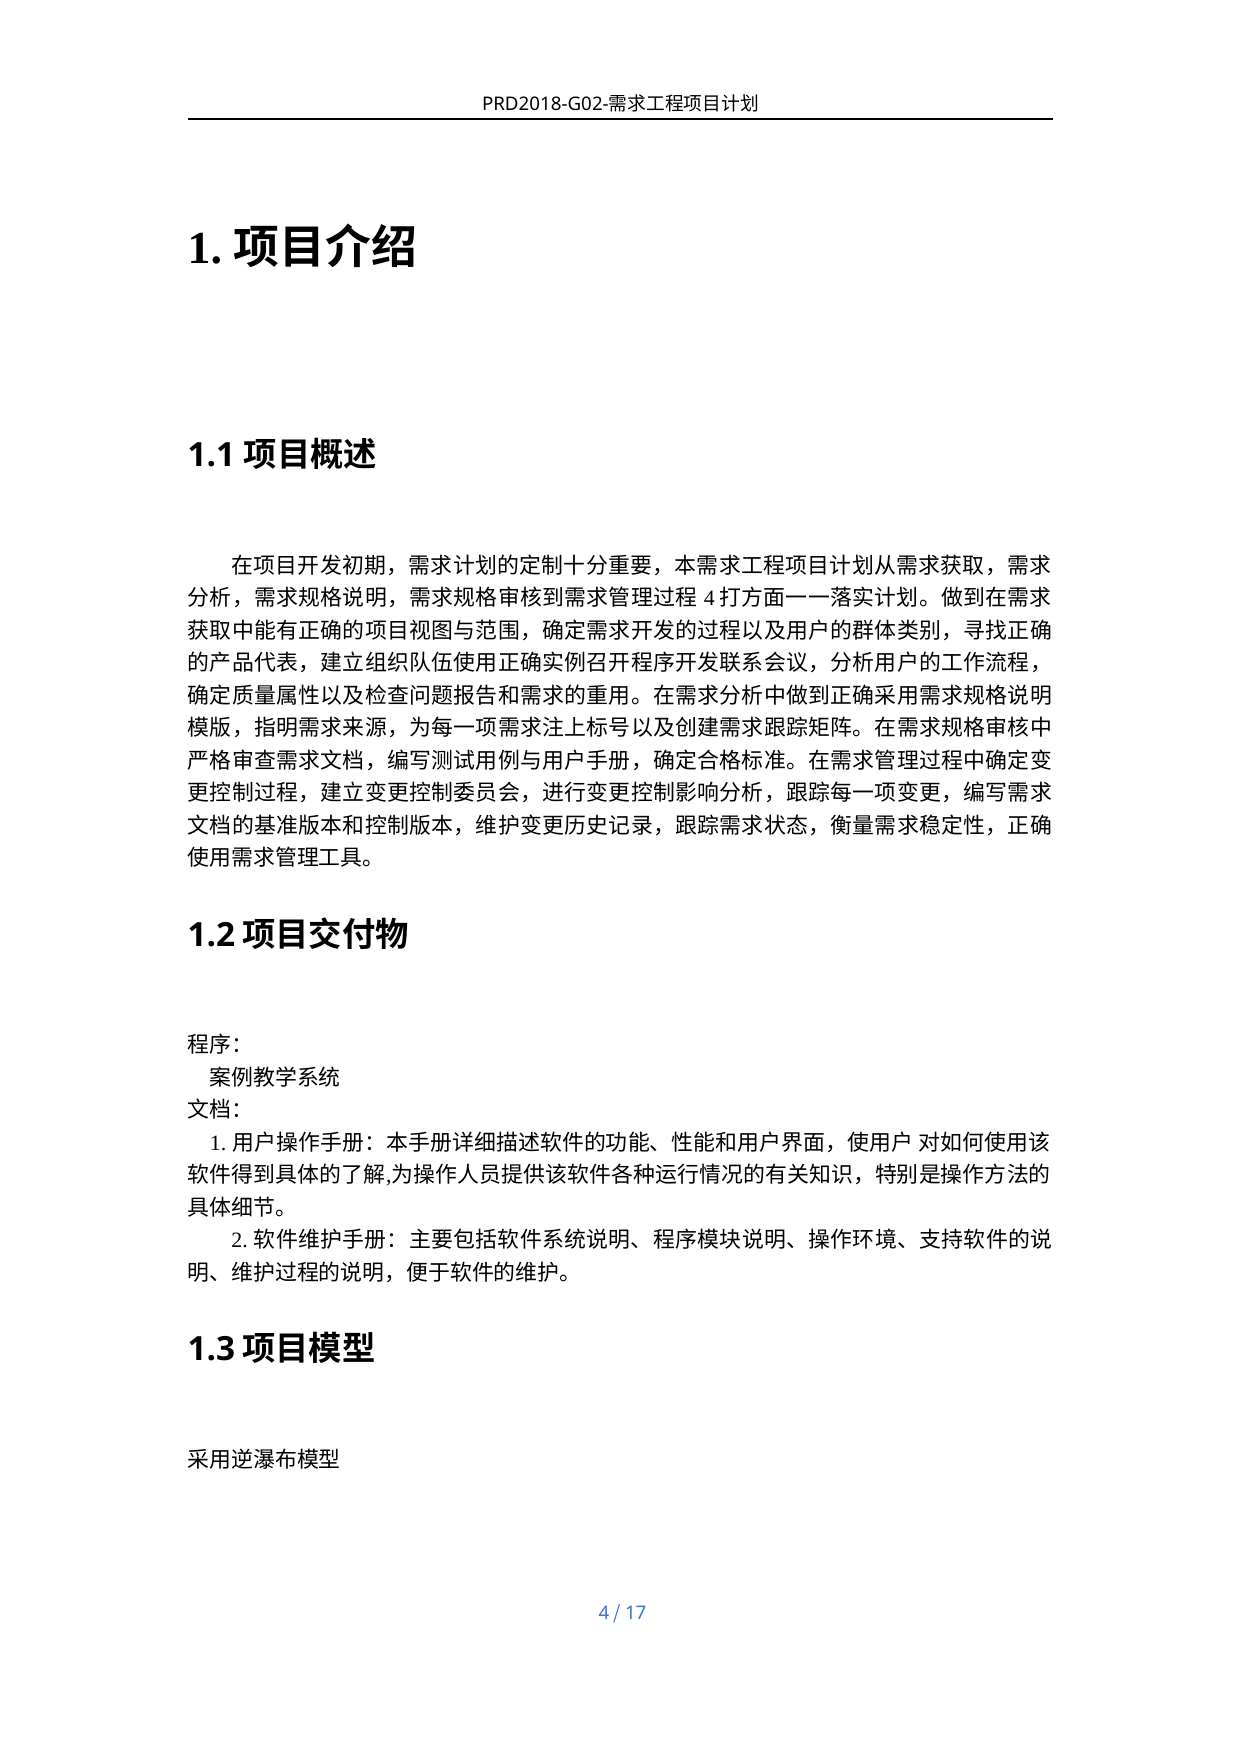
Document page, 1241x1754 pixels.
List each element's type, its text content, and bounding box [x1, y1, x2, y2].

text 文档： [187, 1092, 1053, 1124]
text 采用逆瀑布模型 [187, 1441, 1053, 1474]
text 案例教学系统 [187, 1059, 1053, 1092]
text 2. 软件维护手册：主要包括软件系统说明、程序模块说明、操作环境、支持软件的说明、维护过程的说明，便于软件的维护。 [187, 1222, 1053, 1287]
subtitle 1.2项目交付物 [187, 899, 1053, 964]
subtitle 1.3项目模型 [187, 1314, 1053, 1379]
text 程序： [187, 1027, 1053, 1059]
text 1. 用户操作手册：本手册详细描述软件的功能、性能和用户界面，使用户 对如何使用该软件得到具体的了解,为操作人员提供该软件各种运行情况的有关知识，特别是操作方法的具体细节。 [187, 1124, 1053, 1222]
subtitle 1. 项目介绍 [187, 194, 1053, 292]
text 在项目开发初期，需求计划的定制十分重要，本需求工程项目计划从需求获取，需求分析，需求规格说明，需求规格审核到需求管理过程4打方面一一落实计划。做到在需求获取中能有正确的项目视图与范围，确定需求开发的过程以及用户的群体类别，寻找正确的产品代表，建立组织队伍使用正确实例召开程序开发联系会议，分析用户的工作流程，确定质量属性以及检查问题报告和需求的重用。在需求分析中做到正确采用需求规格说明模版，指明需求来源，为每一项需求注上标号以及创建需求跟踪矩阵。在需求规格审核中严格审查需求文档，编写测试用例与用户手册，确定合格标准。在需求管理过程中确定变更控制过程，建立变更控制委员会，进行变更控制影响分析，跟踪每一项变更，编写需求文档的基准版本和控制版本，维护变更历史记录，跟踪需求状态，衡量需求稳定性，正确使用需求管理工具。 [187, 547, 1053, 872]
subtitle 1.1 项目概述 [187, 420, 1053, 485]
